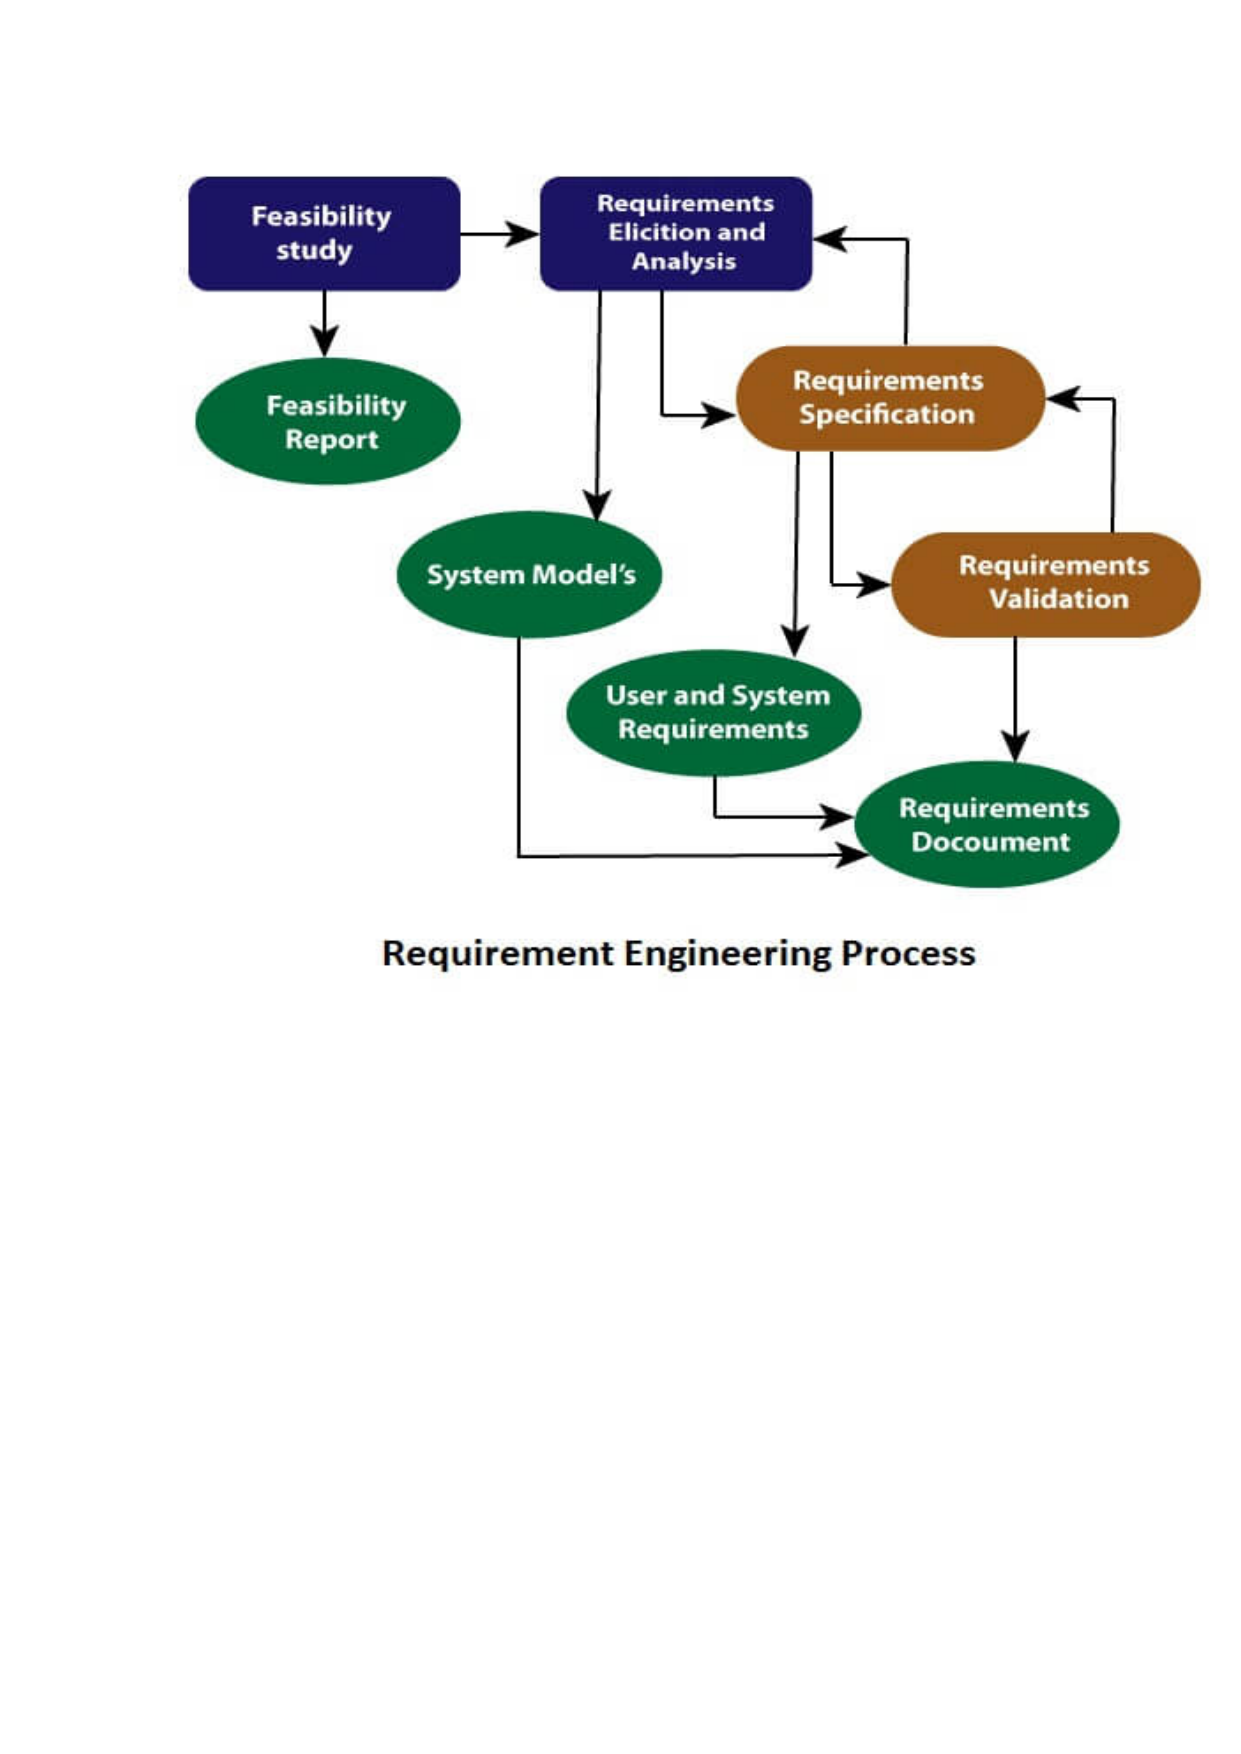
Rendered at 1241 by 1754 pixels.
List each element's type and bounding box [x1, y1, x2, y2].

picture [150, 150, 1210, 1043]
